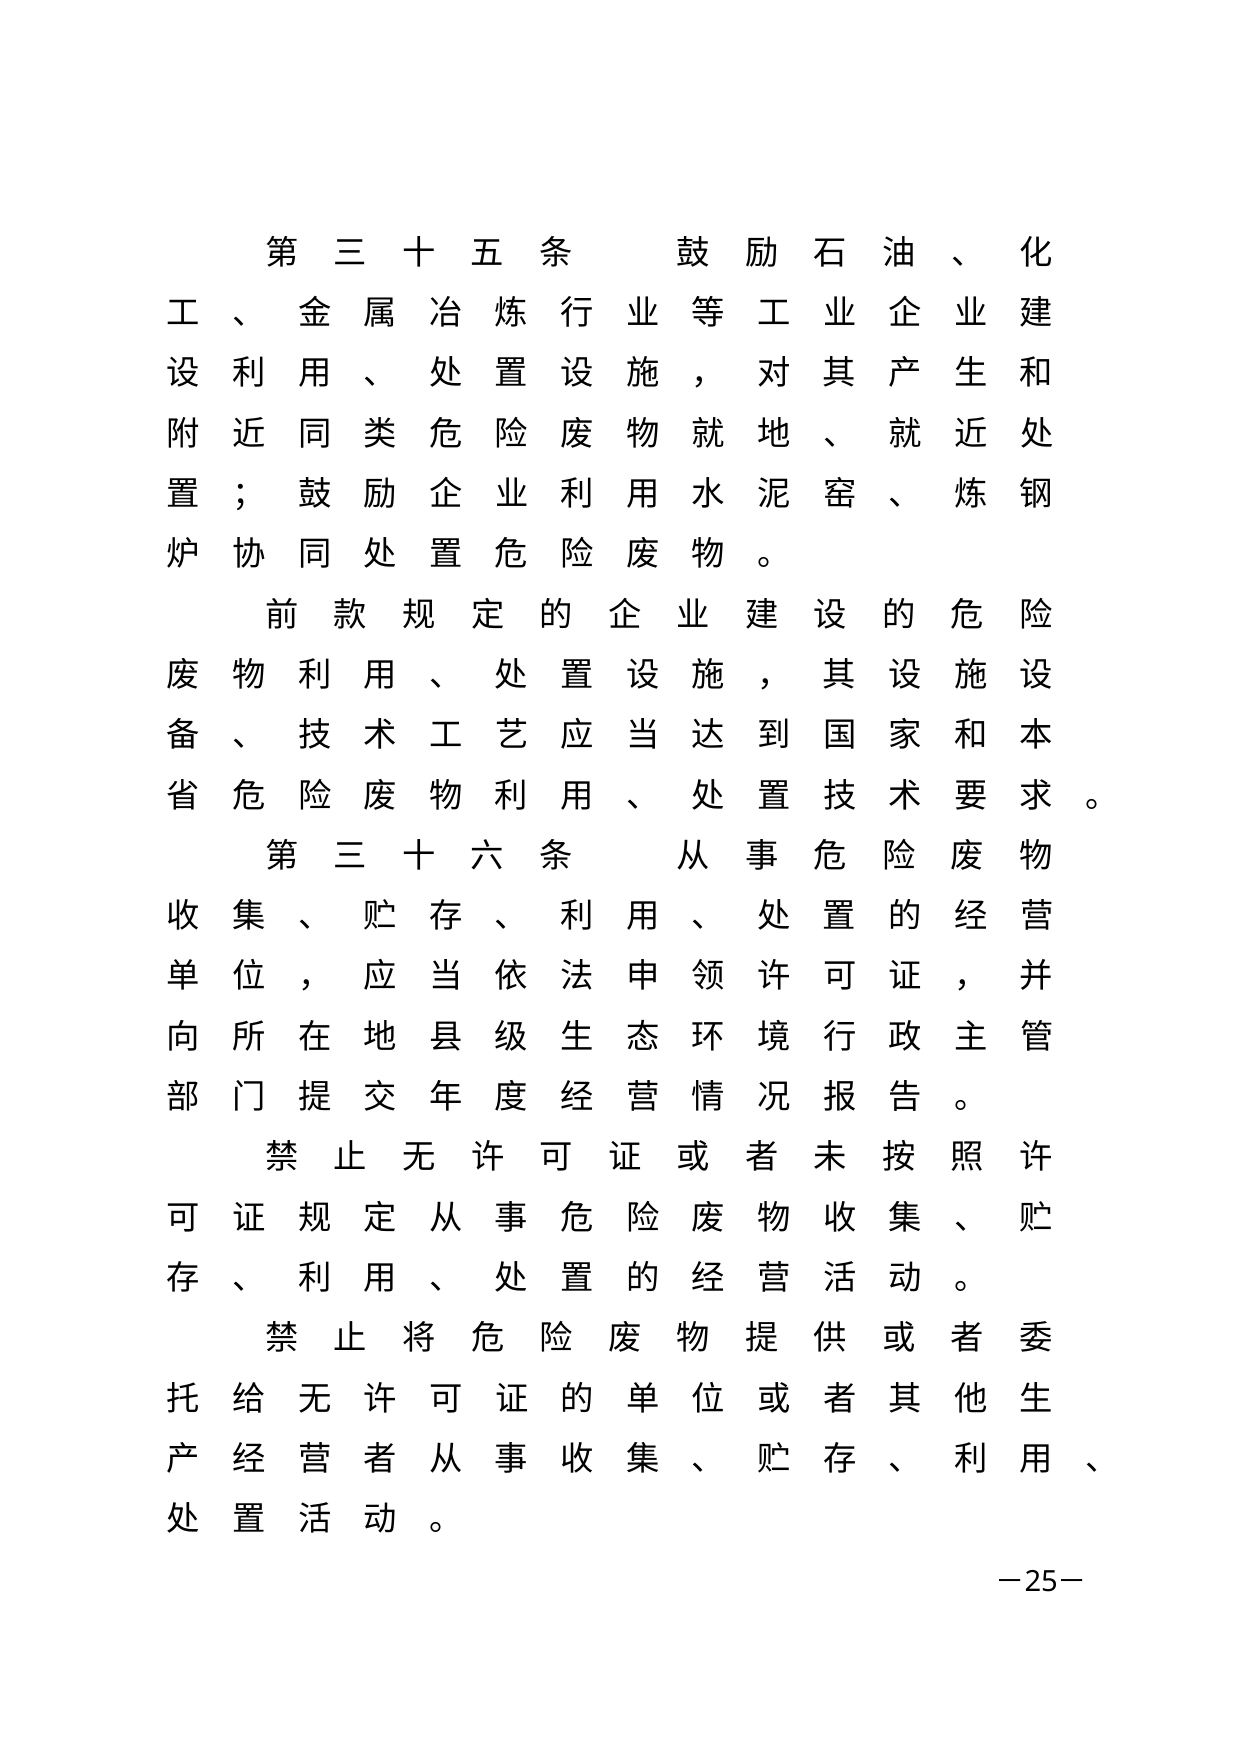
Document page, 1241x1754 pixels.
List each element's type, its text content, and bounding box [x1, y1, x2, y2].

text 第三十五条 鼓励石油、化工、金属冶炼行业等工业企业建设利用、处置设施，对其产生和附近同类危险废物就地、就近处置；鼓励企业利用水泥窑、炼钢炉协同处置危险废物。 [167, 219, 1085, 581]
text 前款规定的企业建设的危险废物利用、处置设施，其设施设备、技术工艺应当达到国家和本省危险废物利用、处置技术要求。 [167, 581, 1085, 823]
text 第三十六条 从事危险废物收集、贮存、利用、处置的经营单位，应当依法申领许可证，并向所在地县级生态环境行政主管部门提交年度经营情况报告。 [167, 823, 1085, 1124]
text 禁止无许可证或者未按照许可证规定从事危险废物收集、贮存、利用、处置的经营活动。 [167, 1124, 1085, 1305]
text 禁止将危险废物提供或者委托给无许可证的单位或者其他生产经营者从事收集、贮存、利用、处置活动。 [167, 1305, 1085, 1546]
